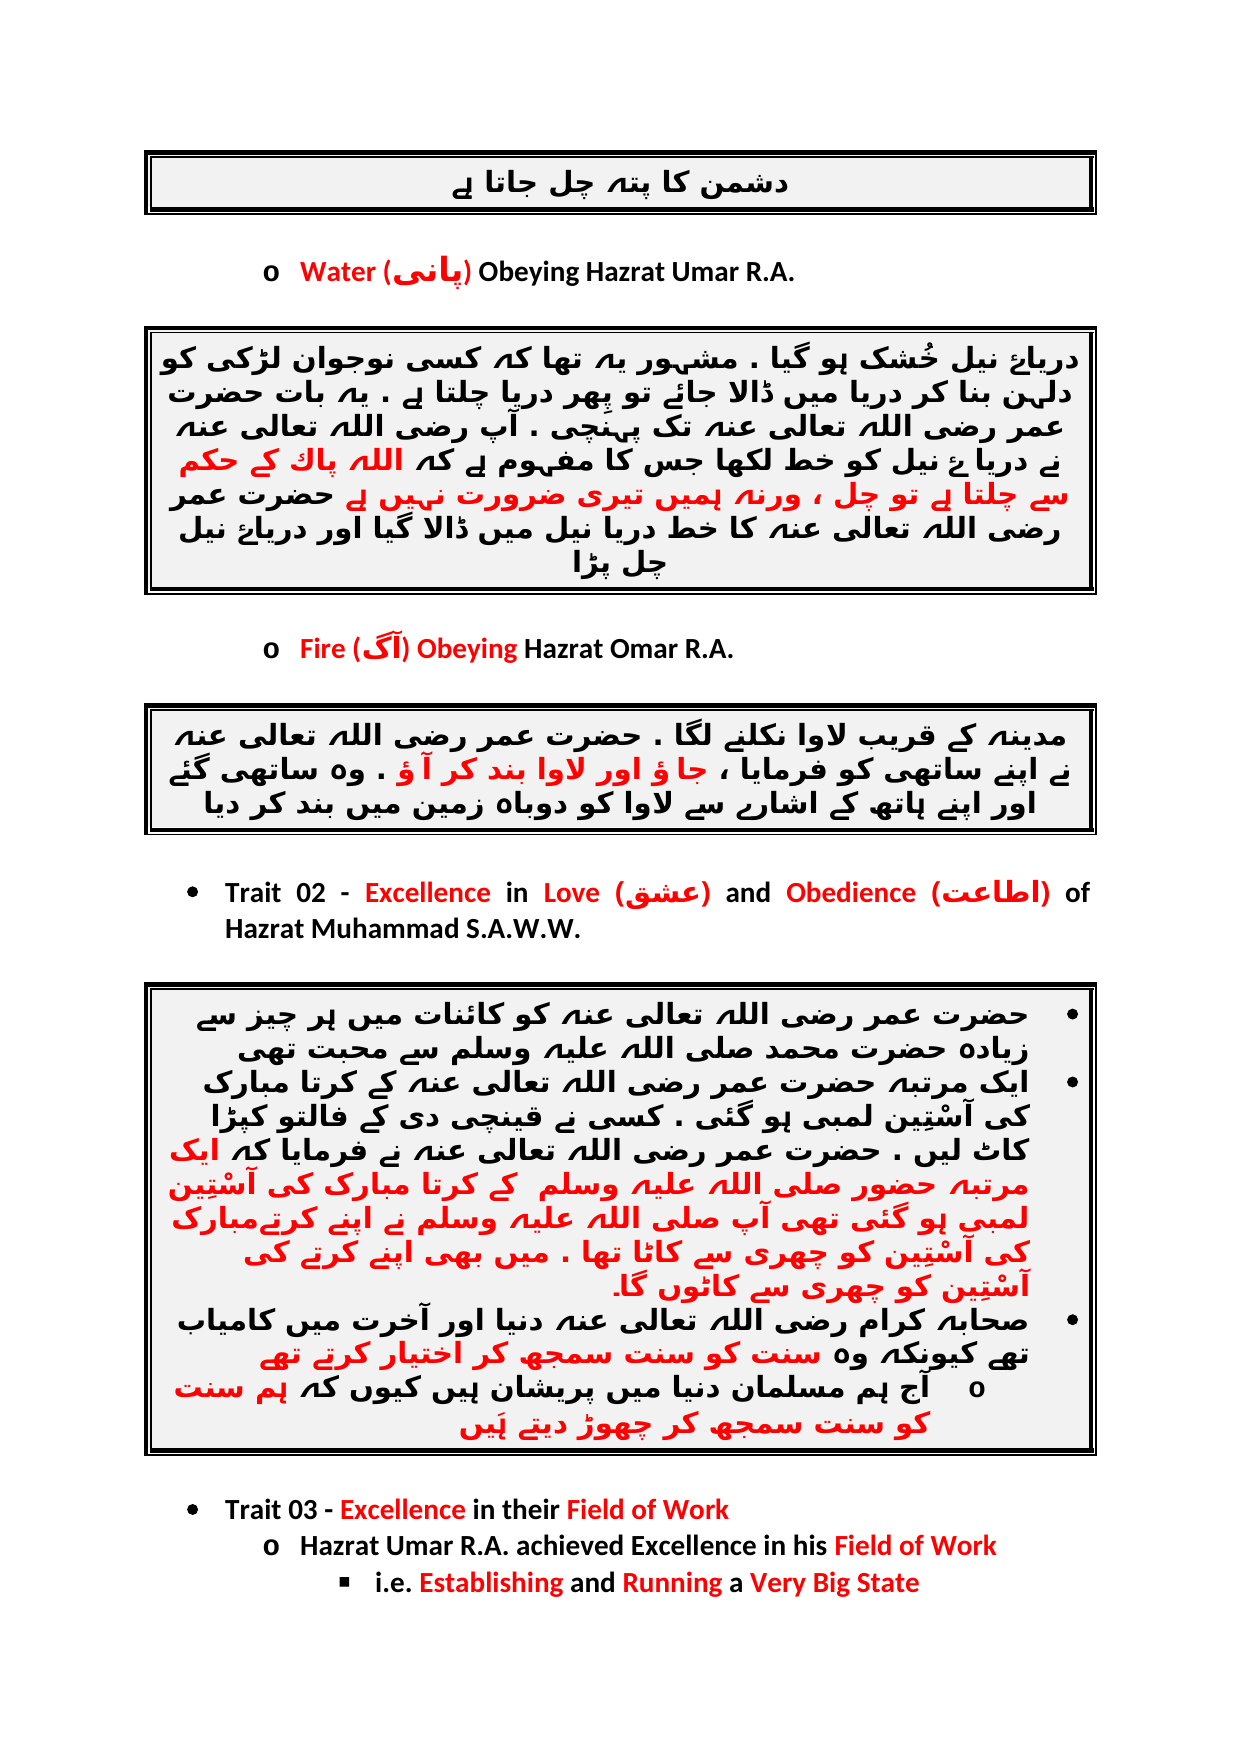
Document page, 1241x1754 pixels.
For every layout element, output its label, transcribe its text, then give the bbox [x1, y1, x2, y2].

list Trait 03 - Excellence in their Field of Work [187, 1491, 1090, 1527]
list Water (پانی) Obeying Hazrat Umar R.A. [262, 250, 1090, 290]
table_header مدینہ کے قریب لاوا نکلنے لگا . حضرت عمر رضی اللہ تعالی عنہ نے اپنے ساتھی کو فرمایا ، جا ؤ اور لاوا بند کر آ ؤ . وہ ساتھی گئے اور اپنے ہاتھ کے اشارے سے لاوا کو دوباہ زمین میں بند کر دیا [152, 711, 1089, 827]
list i.e. Establishing and Running a Very Big State [337, 1564, 1090, 1600]
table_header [152, 158, 1089, 207]
table_header دریاۓ نیل خُشک ہو گیا . مشہور یہ تھا کہ کسی نوجوان لڑکی کو دلہن بنا کر دریا میں ڈالا جائے تو پِھر دریا چلتا ہے . یہ بات حضرت عمر رضی اللہ تعالی عنہ تک پہنچی . آپ رضی اللہ تعالی عنہ نے دریا ۓ نیل کو خط لکھا جس کا مفہوم ہے کہ اللہ پاك کے حکم سے چلتا ہے تو چل ، ورنہ ہمیں تیری ضرورت نہیں ہے حضرت عمر رضی اللہ تعالی عنہ کا خط دریا نیل میں ڈالا گیا اور دریاۓ نیل چل پڑا [152, 333, 1089, 587]
table_header حضرت عمر رضی اللہ تعالی عنہ كو کائنات میں ہر چیز سے زیادہ حضرت محمد صلی اللہ علیہ وسلم سے محبت تھی ایک مرتبہ حضرت عمر رضی اللہ تعالی عنہ کے کرتا مبارک کی آسْتِین لمبی ہو گئی . کسی نے قینچی دی کے فالتو کپڑا کاٹ لیں . حضرت عمر رضی اللہ تعالی عنہ نے فرمایا کہ ایک مرتبہ حضور صلی اللہ علیہ وسلم کے کرتا مبارک کی آسْتِین لمبی ہو گئی تھی آپ صلی اللہ علیہ وسلم نے اپنے کرتےمبارک کی آسْتِین کو چھری سے کاٹا تھا . میں بھی اپنے کرتے کی آسْتِین کو چھری سے کاٹوں گا۔ صحابہ کرام رضی اللہ تعالی عنہ دنیا اور آخرت میں کامیاب تھے کیونکہ وہ سنت کو سنت سمجھ کر اختیار کرتے تھے آج ہم مسلمان دنیا میں پریشان ہیں کیوں کہ ہم سنت کو سنت سمجھ کر چھوڑ دیتے ہَیں [152, 990, 1089, 1448]
list Fire (آگ) Obeying Hazrat Omar R.A. [262, 630, 1090, 667]
list Trait 02 - Excellence in Love (عشق) and Obedience (اطاعت) of Hazrat Muhammad S.A.W.W. [187, 871, 1090, 946]
list Hazrat Umar R.A. achieved Excellence in his Field of Work [262, 1527, 1090, 1564]
